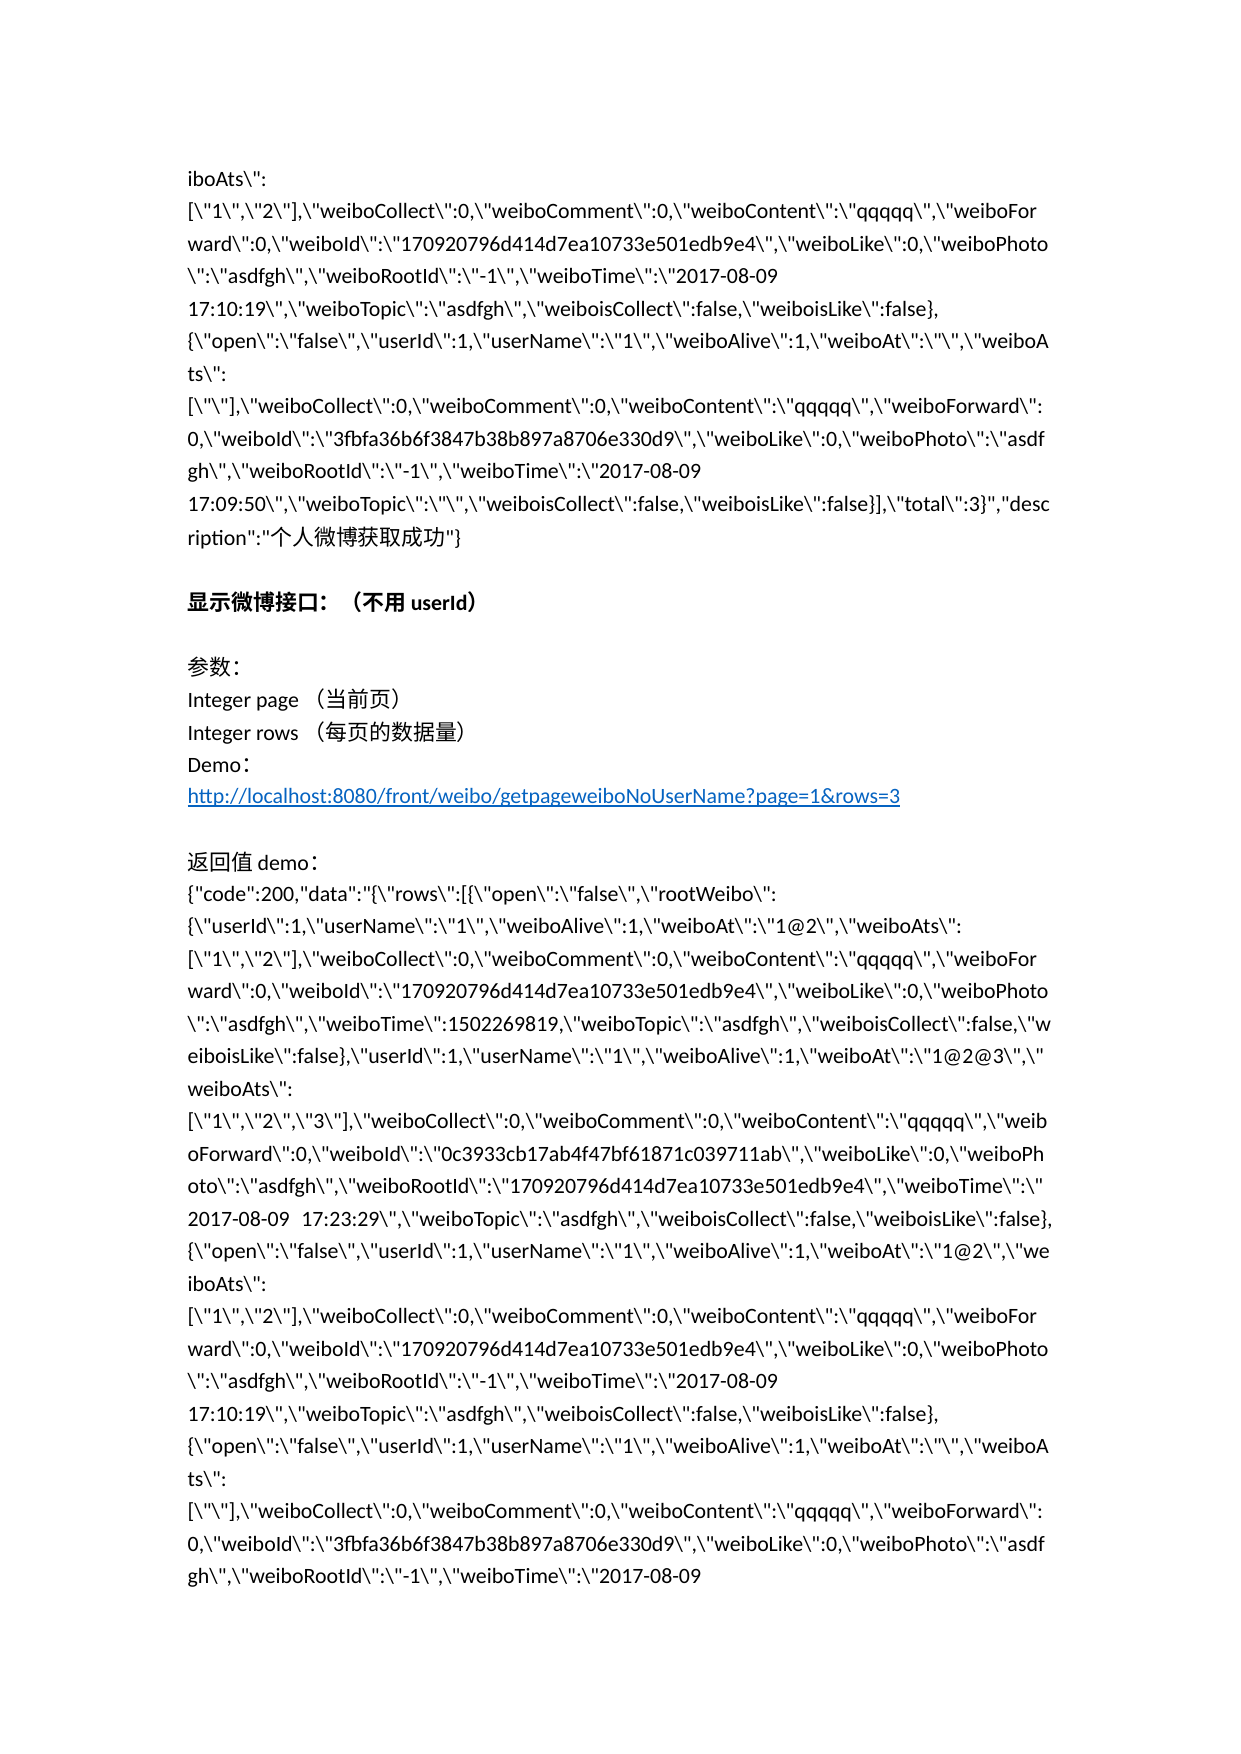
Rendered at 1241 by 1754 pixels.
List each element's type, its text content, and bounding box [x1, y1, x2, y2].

text http://localhost:8080/front/weibo/getpageweiboNoUserName?page=1&rows=3 [187, 779, 1053, 812]
text Integer page （当前页） [187, 682, 1053, 714]
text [187, 877, 1053, 1592]
text Integer rows （每页的数据量） [187, 714, 1053, 747]
text 返回值demo： [187, 844, 1053, 877]
text 参数： [187, 649, 1053, 682]
text 显示微博接口：（不用userId） [187, 584, 1053, 617]
text Demo： [187, 747, 1053, 779]
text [187, 162, 1053, 552]
